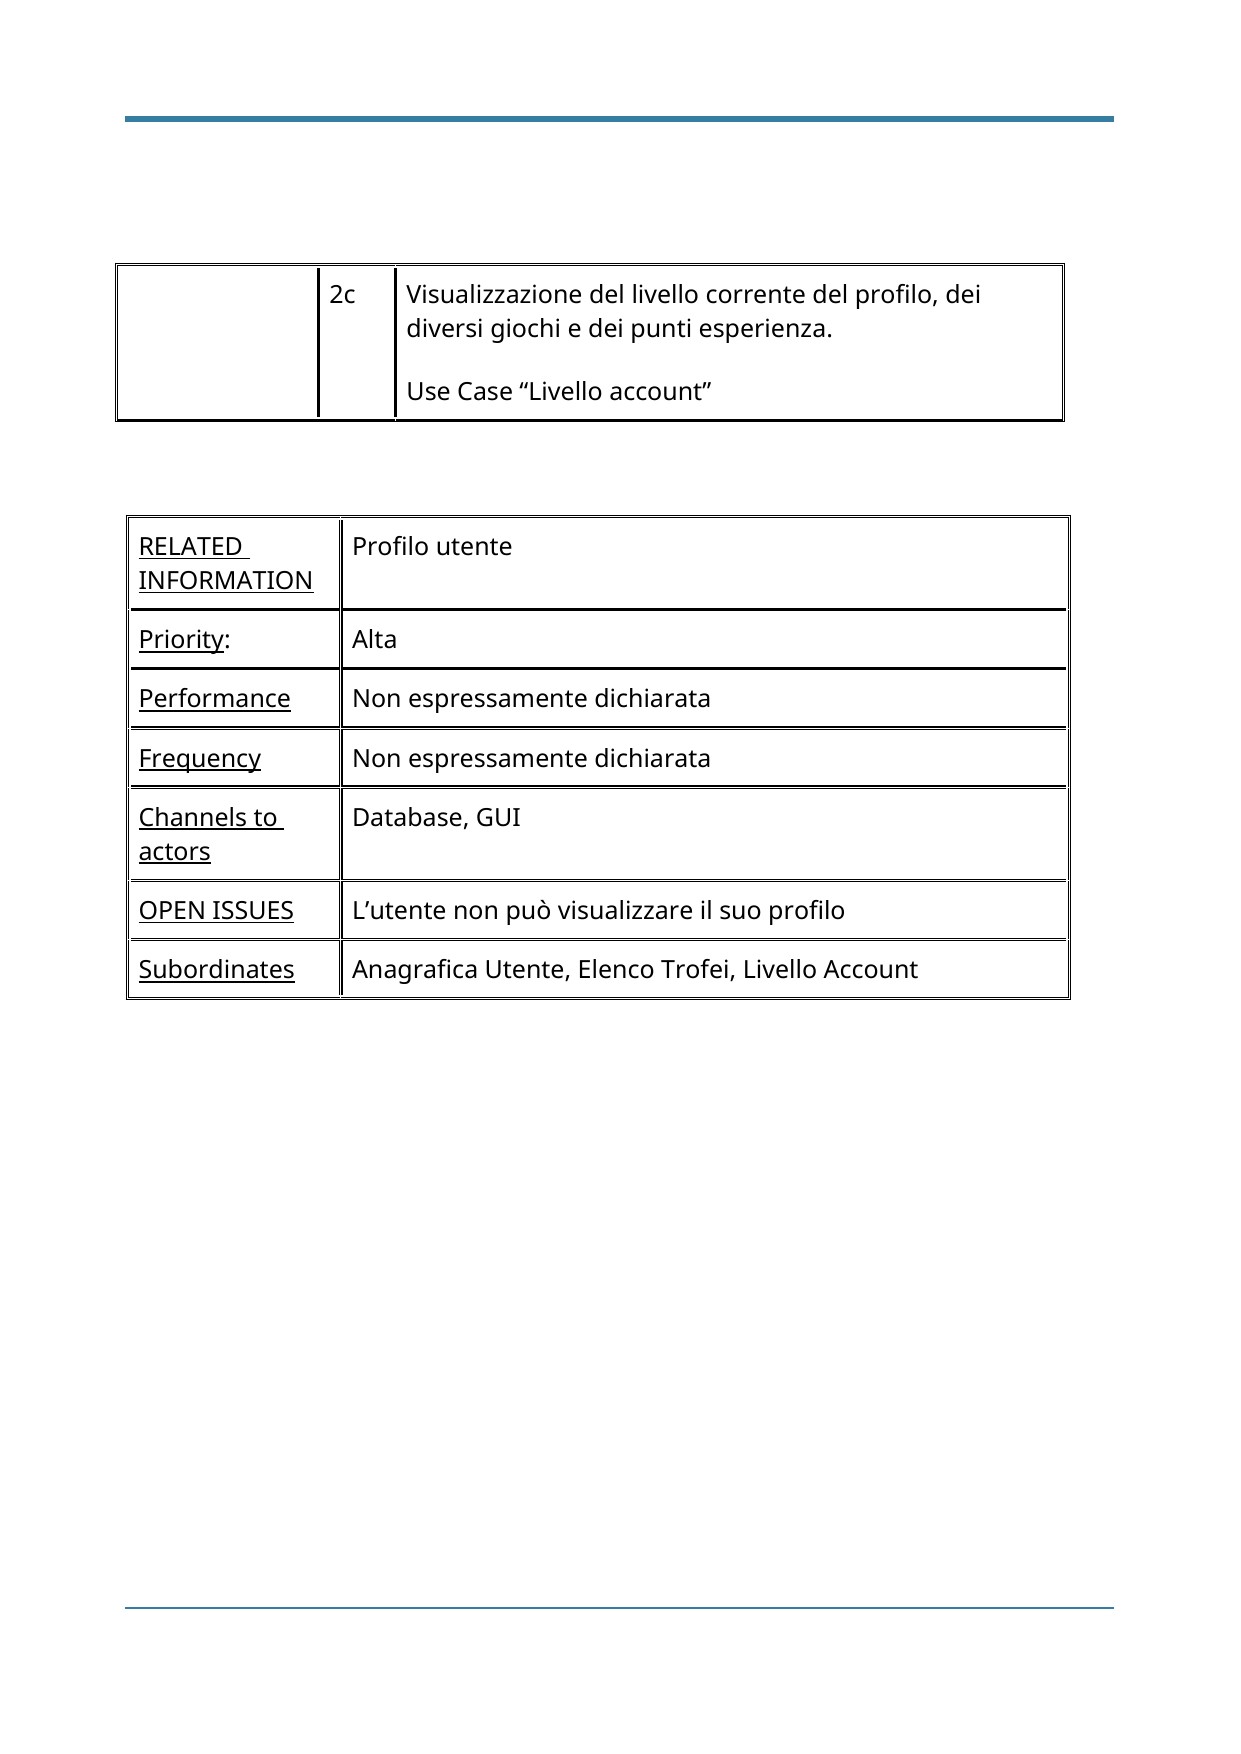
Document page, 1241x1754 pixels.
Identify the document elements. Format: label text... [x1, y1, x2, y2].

table_cell 2c [318, 266, 395, 419]
table_cell Priority: [127, 608, 339, 667]
table_header RELATED INFORMATION [129, 516, 341, 608]
table_cell Non espressamente dichiarata [343, 726, 1068, 785]
table_cell Frequency [129, 726, 339, 785]
table_cell Anagrafica Utente, Elenco Trofei, Livello Account [341, 938, 1069, 997]
table_cell Subordinates [127, 938, 341, 997]
table_cell OPEN ISSUES [129, 879, 339, 938]
table_cell Channels to actors [129, 785, 339, 878]
table_cell [118, 266, 318, 419]
table_cell L’utente non può visualizzare il suo profilo [343, 879, 1068, 938]
table_cell Non espressamente dichiarata [343, 667, 1068, 726]
table_header Profilo utente [341, 518, 1068, 608]
table_cell Visualizzazione del livello corrente del profilo, dei diversi giochi e dei punti esperienza. Use Case “Livello account” [395, 266, 1062, 419]
table_cell Database, GUI [343, 785, 1068, 878]
table_cell Performance [129, 667, 339, 726]
table_cell Alta [343, 608, 1069, 667]
